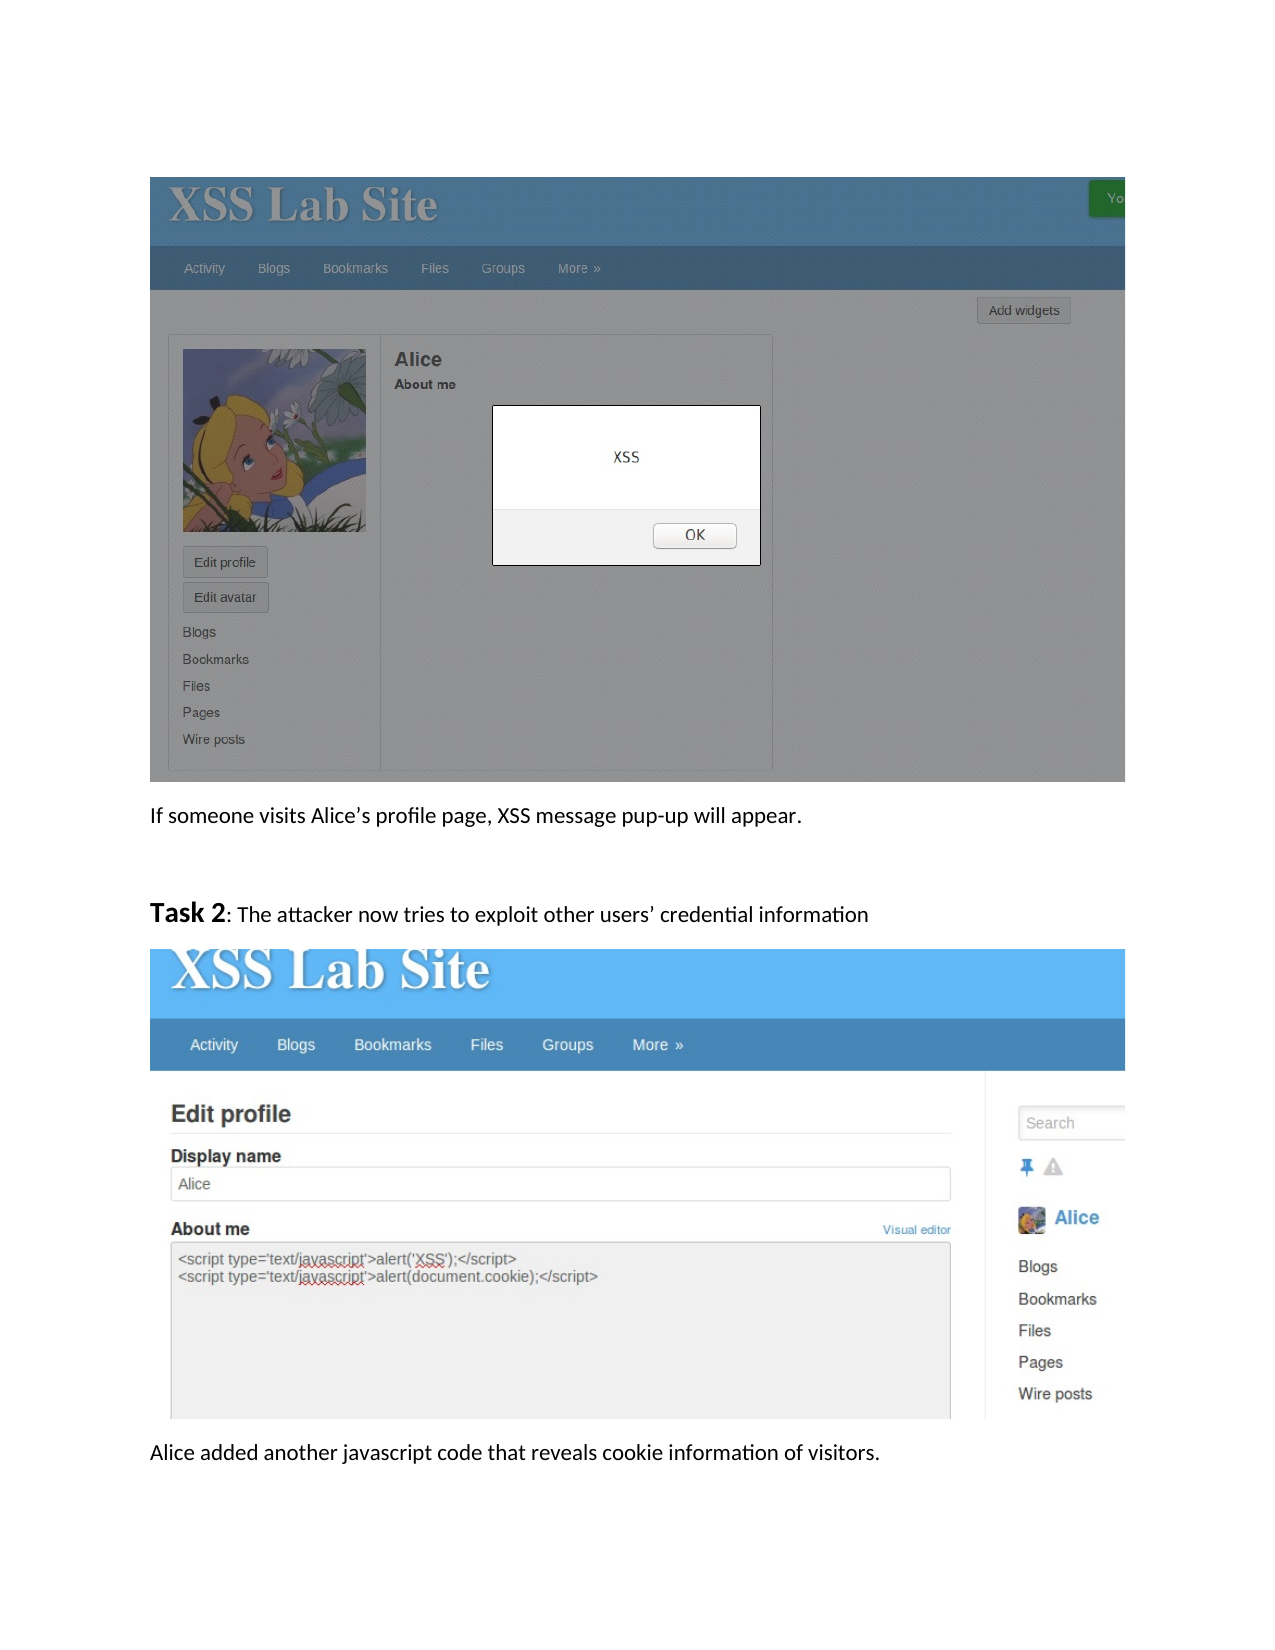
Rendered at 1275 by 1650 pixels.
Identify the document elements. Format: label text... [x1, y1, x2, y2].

picture [150, 177, 1125, 782]
picture [150, 949, 1125, 1419]
text Task 2: The attacker now tries to exploit other users’ credential information [150, 894, 1125, 930]
text If someone visits Alice’s profile page, XSS message pup-up will appear. [150, 801, 1125, 829]
text Alice added another javascript code that reveals cookie information of visitors. [150, 1438, 1125, 1466]
